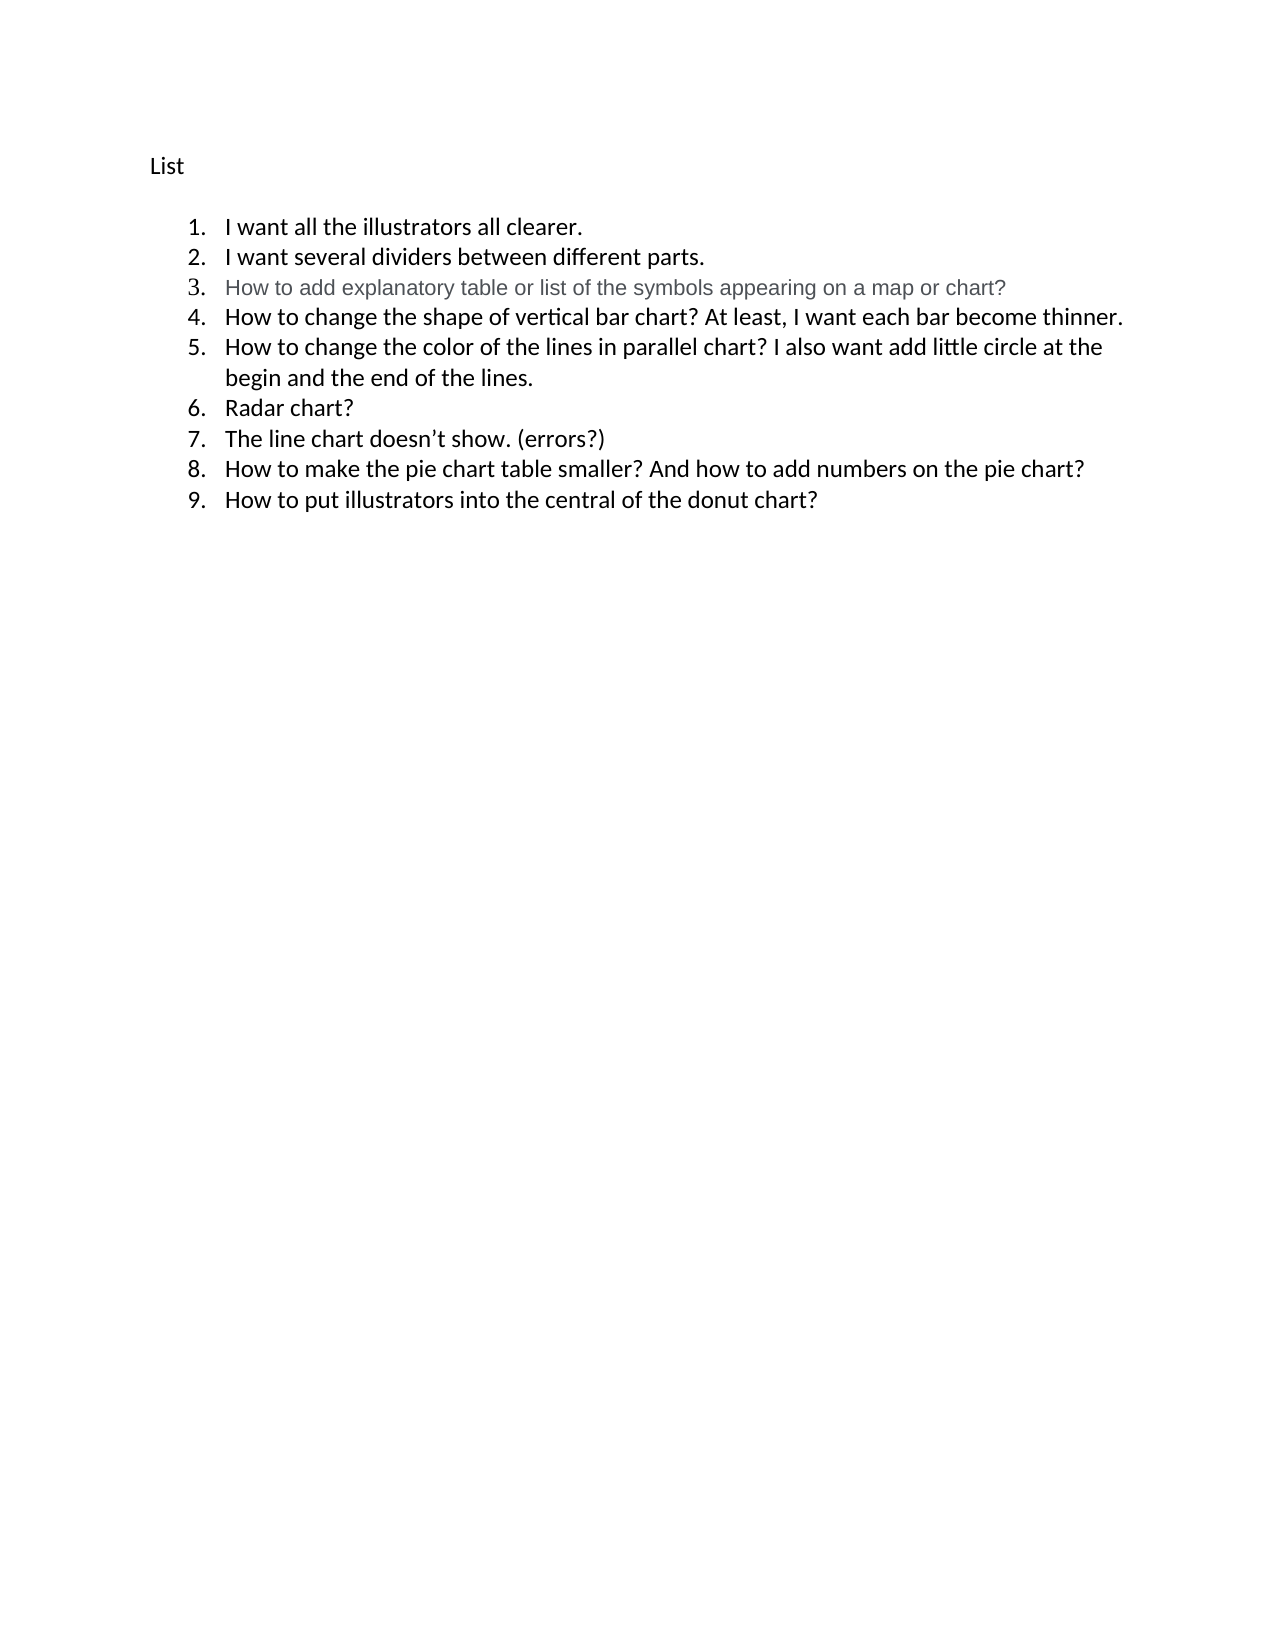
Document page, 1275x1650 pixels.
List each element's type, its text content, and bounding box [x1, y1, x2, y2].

list How to change the shape of vertical bar chart? At least, I want each bar become thinner. [187, 301, 1125, 331]
list Radar chart? [187, 392, 1125, 423]
list How to make the pie chart table smaller? And how to add numbers on the pie chart? [187, 453, 1125, 484]
list I want all the illustrators all clearer. [187, 211, 1125, 242]
list I want several dividers between different parts. [187, 242, 1125, 272]
list How to change the color of the lines in parallel chart? I also want add little circle at the begin and the end of the lines. [187, 331, 1125, 392]
list How to put illustrators into the central of the donut chart? [187, 484, 1125, 514]
list How to add explanatory table or list of the symbols appearing on a map or chart? [187, 272, 1125, 301]
list The line chart doesn’t show. (errors?) [187, 423, 1125, 453]
text List [150, 150, 1125, 181]
